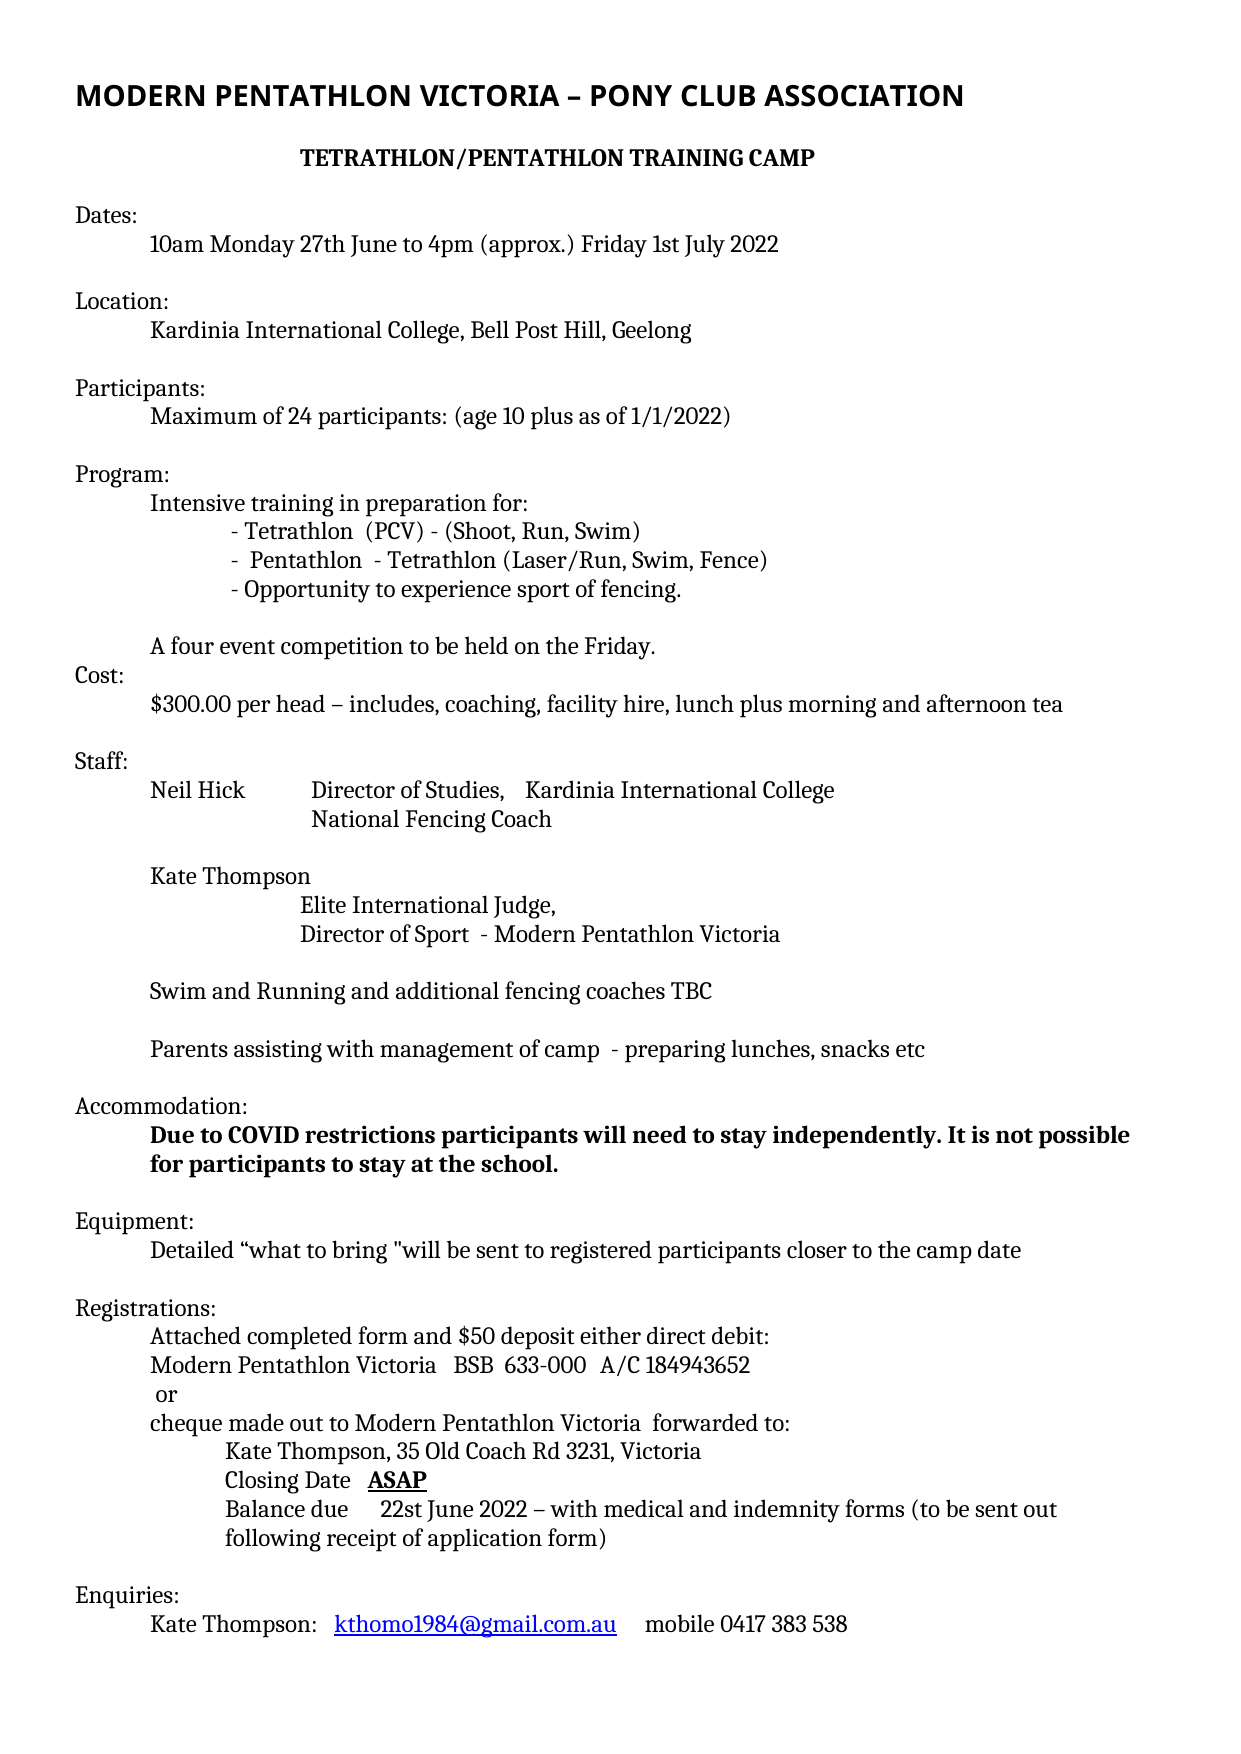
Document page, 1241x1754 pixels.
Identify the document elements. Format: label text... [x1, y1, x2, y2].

text Maximum of 24 participants: (age 10 plus as of 1/1/2022) [75, 402, 1165, 431]
text A four event competition to be held on the Friday. [75, 632, 1165, 661]
text TETRATHLON/PENTATHLON TRAINING CAMP [75, 143, 1165, 172]
text Kardinia International College, Bell Post Hill, Geelong [75, 316, 1165, 345]
text or [75, 1380, 1165, 1408]
text Balance due 22st June 2022 – with medical and indemnity forms (to be sent out following receipt of application form) [75, 1495, 1165, 1552]
text Registrations: [75, 1293, 1165, 1322]
text - Opportunity to experience sport of fencing. [75, 575, 1165, 603]
text Equipment: [75, 1207, 1165, 1236]
text Staff: [75, 747, 1165, 776]
text $300.00 per head – includes, coaching, facility hire, lunch plus morning and afternoon tea [75, 690, 1165, 718]
text Program: [75, 460, 1165, 488]
text Kate Thompson: kthomo1984@gmail.com.au mobile 0417 383 538 [75, 1610, 1165, 1638]
text Dates: [75, 201, 1165, 230]
text - Pentathlon - Tetrathlon (Laser/Run, Swim, Fence) [75, 546, 1165, 575]
text Modern Pentathlon Victoria BSB 633-000 A/C 184943652 [75, 1351, 1165, 1380]
text Elite International Judge, [75, 891, 1165, 920]
text Due to COVID restrictions participants will need to stay independently. It is not possible for participants to stay at the school. [75, 1121, 1165, 1178]
text - Tetrathlon (PCV) - (Shoot, Run, Swim) [75, 517, 1165, 546]
text Kate Thompson, 35 Old Coach Rd 3231, Victoria [75, 1437, 1165, 1466]
text National Fencing Coach [75, 805, 1165, 833]
text MODERN PENTATHLON VICTORIA – PONY CLUB ASSOCIATION [75, 75, 1165, 115]
text Accommodation: [75, 1092, 1165, 1121]
text cheque made out to Modern Pentathlon Victoria forwarded to: [75, 1408, 1165, 1437]
text Participants: [75, 373, 1165, 402]
text Detailed “what to bring "will be sent to registered participants closer to the camp date [75, 1236, 1165, 1265]
text Cost: [75, 661, 1165, 690]
text Kate Thompson [75, 862, 1165, 891]
text Parents assisting with management of camp - preparing lunches, snacks etc [75, 1035, 1165, 1063]
text Enquiries: [75, 1581, 1165, 1610]
text Director of Sport - Modern Pentathlon Victoria [75, 920, 1165, 948]
text Neil Hick Director of Studies, Kardinia International College [75, 776, 1165, 805]
text 10am Monday 27th June to 4pm (approx.) Friday 1st July 2022 [75, 230, 1165, 258]
text Location: [75, 287, 1165, 316]
text Closing Date ASAP [75, 1466, 1165, 1495]
text Swim and Running and additional fencing coaches TBC [75, 977, 1165, 1006]
text Attached completed form and $50 deposit either direct debit: [75, 1322, 1165, 1351]
text Intensive training in preparation for: [75, 488, 1165, 517]
